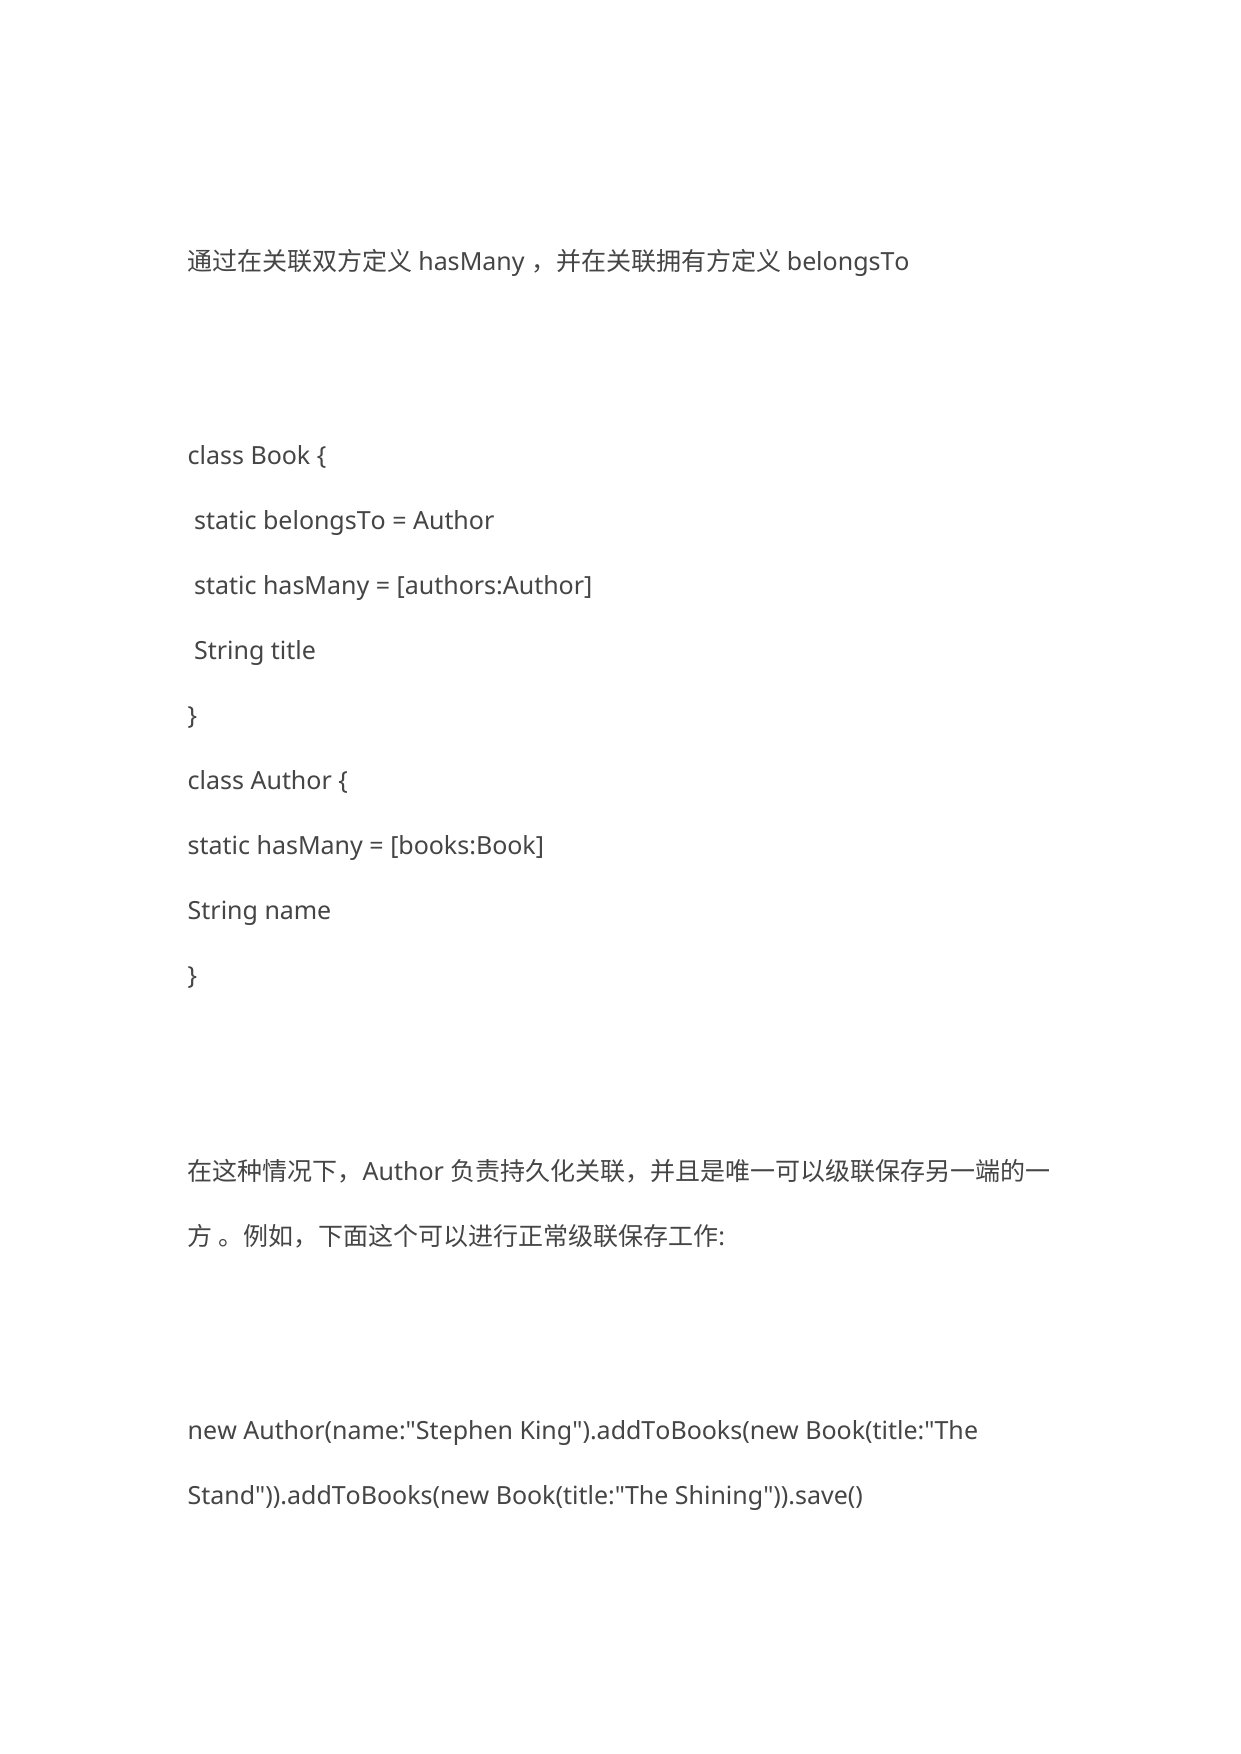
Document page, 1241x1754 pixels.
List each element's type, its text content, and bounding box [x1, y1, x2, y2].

text String title [187, 617, 1053, 682]
text } [187, 942, 1053, 1007]
text } [187, 682, 1053, 747]
text String name [187, 877, 1053, 942]
text static hasMany = [authors:Author] [187, 552, 1053, 617]
text class Author { [187, 747, 1053, 812]
text 通过在关联双方定义 hasMany ，并在关联拥有方定义 belongsTo [187, 227, 1053, 292]
text new Author(name:"Stephen King").addToBooks(new Book(title:"The Stand")).addToBooks(new Book(title:"The Shining")).save() [187, 1397, 1053, 1527]
text 在这种情况下，Author 负责持久化关联，并且是唯一可以级联保存另一端的一方 。例如，下面这个可以进行正常级联保存工作: [187, 1137, 1053, 1267]
text static belongsTo = Author [187, 487, 1053, 552]
text class Book { [187, 422, 1053, 487]
text static hasMany = [books:Book] [187, 812, 1053, 877]
